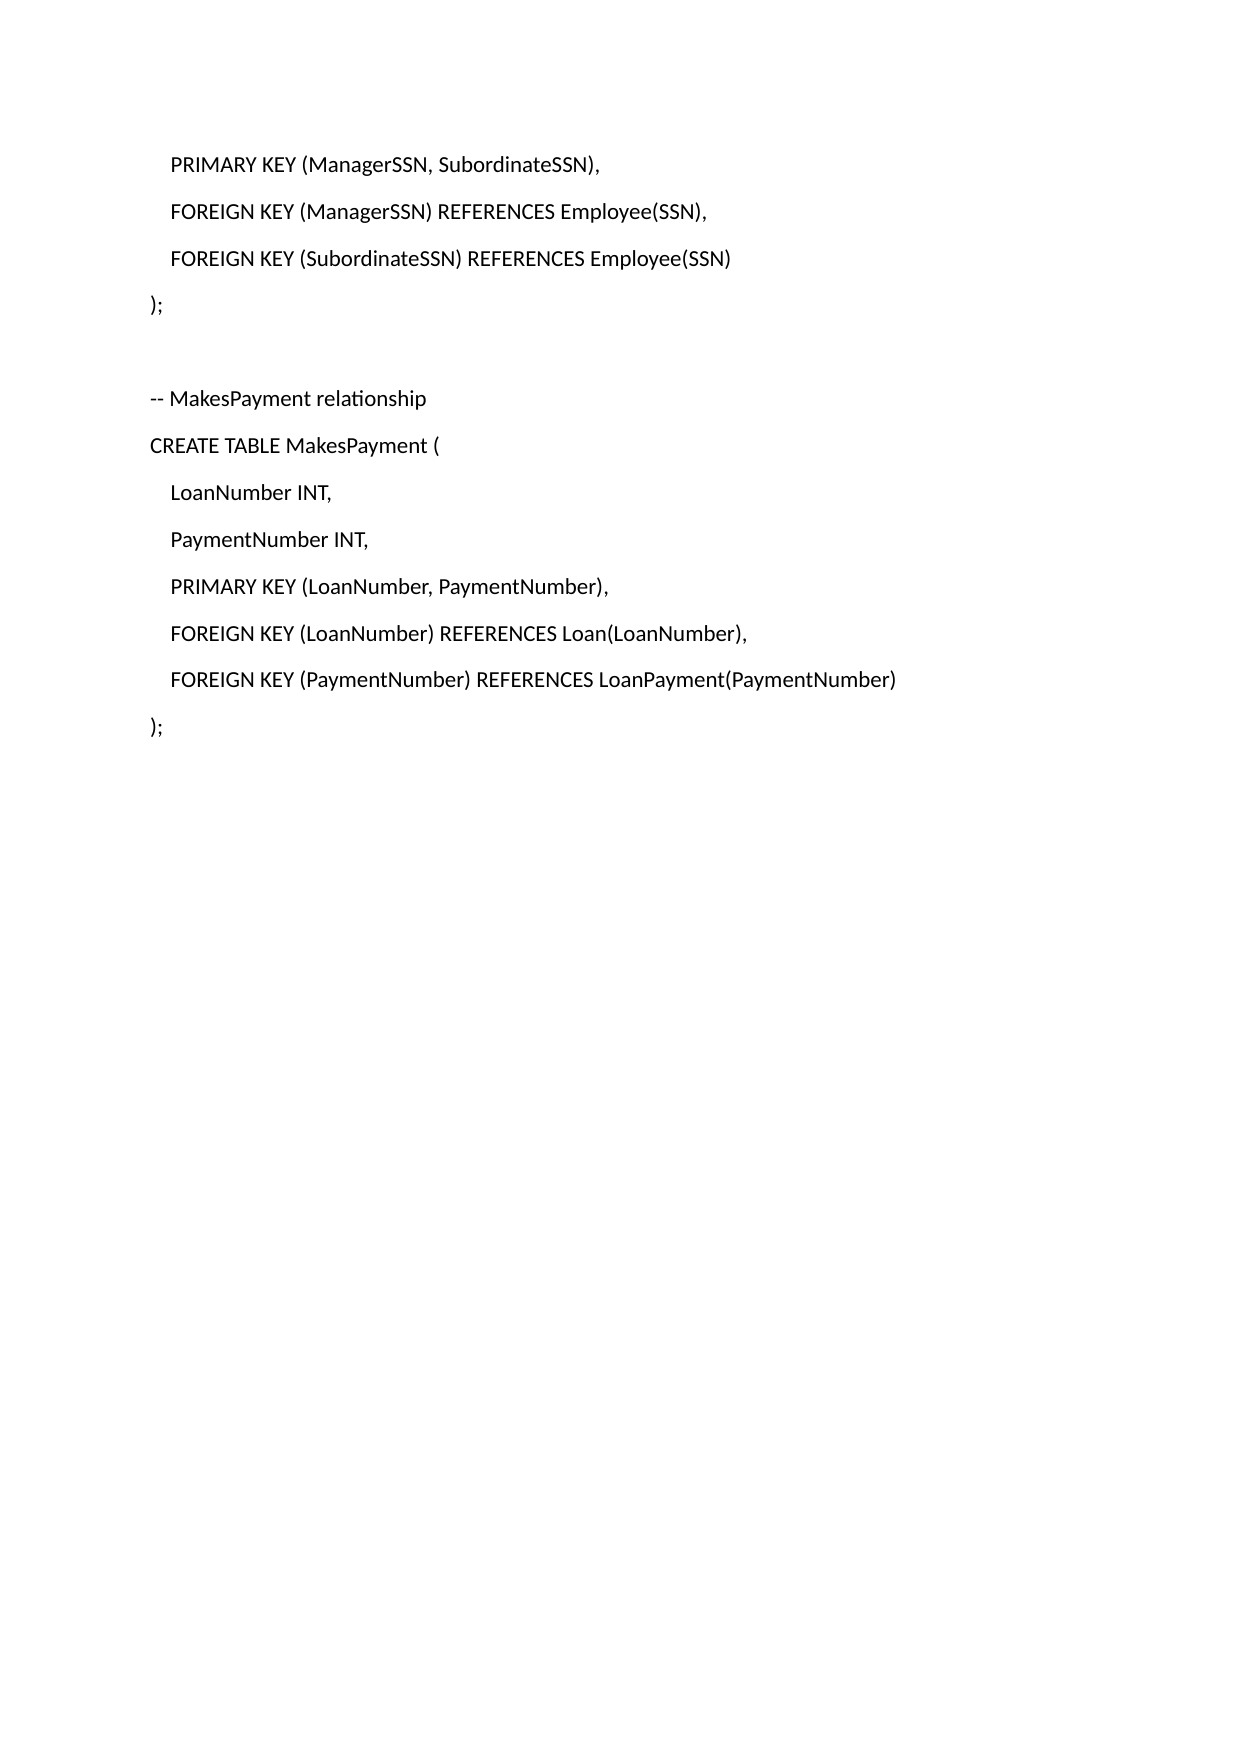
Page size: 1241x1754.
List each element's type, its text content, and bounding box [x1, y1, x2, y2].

text PaymentNumber INT, [150, 525, 1090, 553]
text ); [150, 291, 1090, 319]
text ); [150, 712, 1090, 741]
text -- MakesPayment relationship [150, 384, 1090, 412]
text FOREIGN KEY (PaymentNumber) REFERENCES LoanPayment(PaymentNumber) [150, 666, 1090, 694]
text PRIMARY KEY (ManagerSSN, SubordinateSSN), [150, 150, 1090, 178]
text LoanNumber INT, [150, 478, 1090, 506]
text CREATE TABLE MakesPayment ( [150, 431, 1090, 459]
text PRIMARY KEY (LoanNumber, PaymentNumber), [150, 572, 1090, 600]
text FOREIGN KEY (SubordinateSSN) REFERENCES Employee(SSN) [150, 244, 1090, 272]
text FOREIGN KEY (ManagerSSN) REFERENCES Employee(SSN), [150, 197, 1090, 225]
text FOREIGN KEY (LoanNumber) REFERENCES Loan(LoanNumber), [150, 619, 1090, 647]
